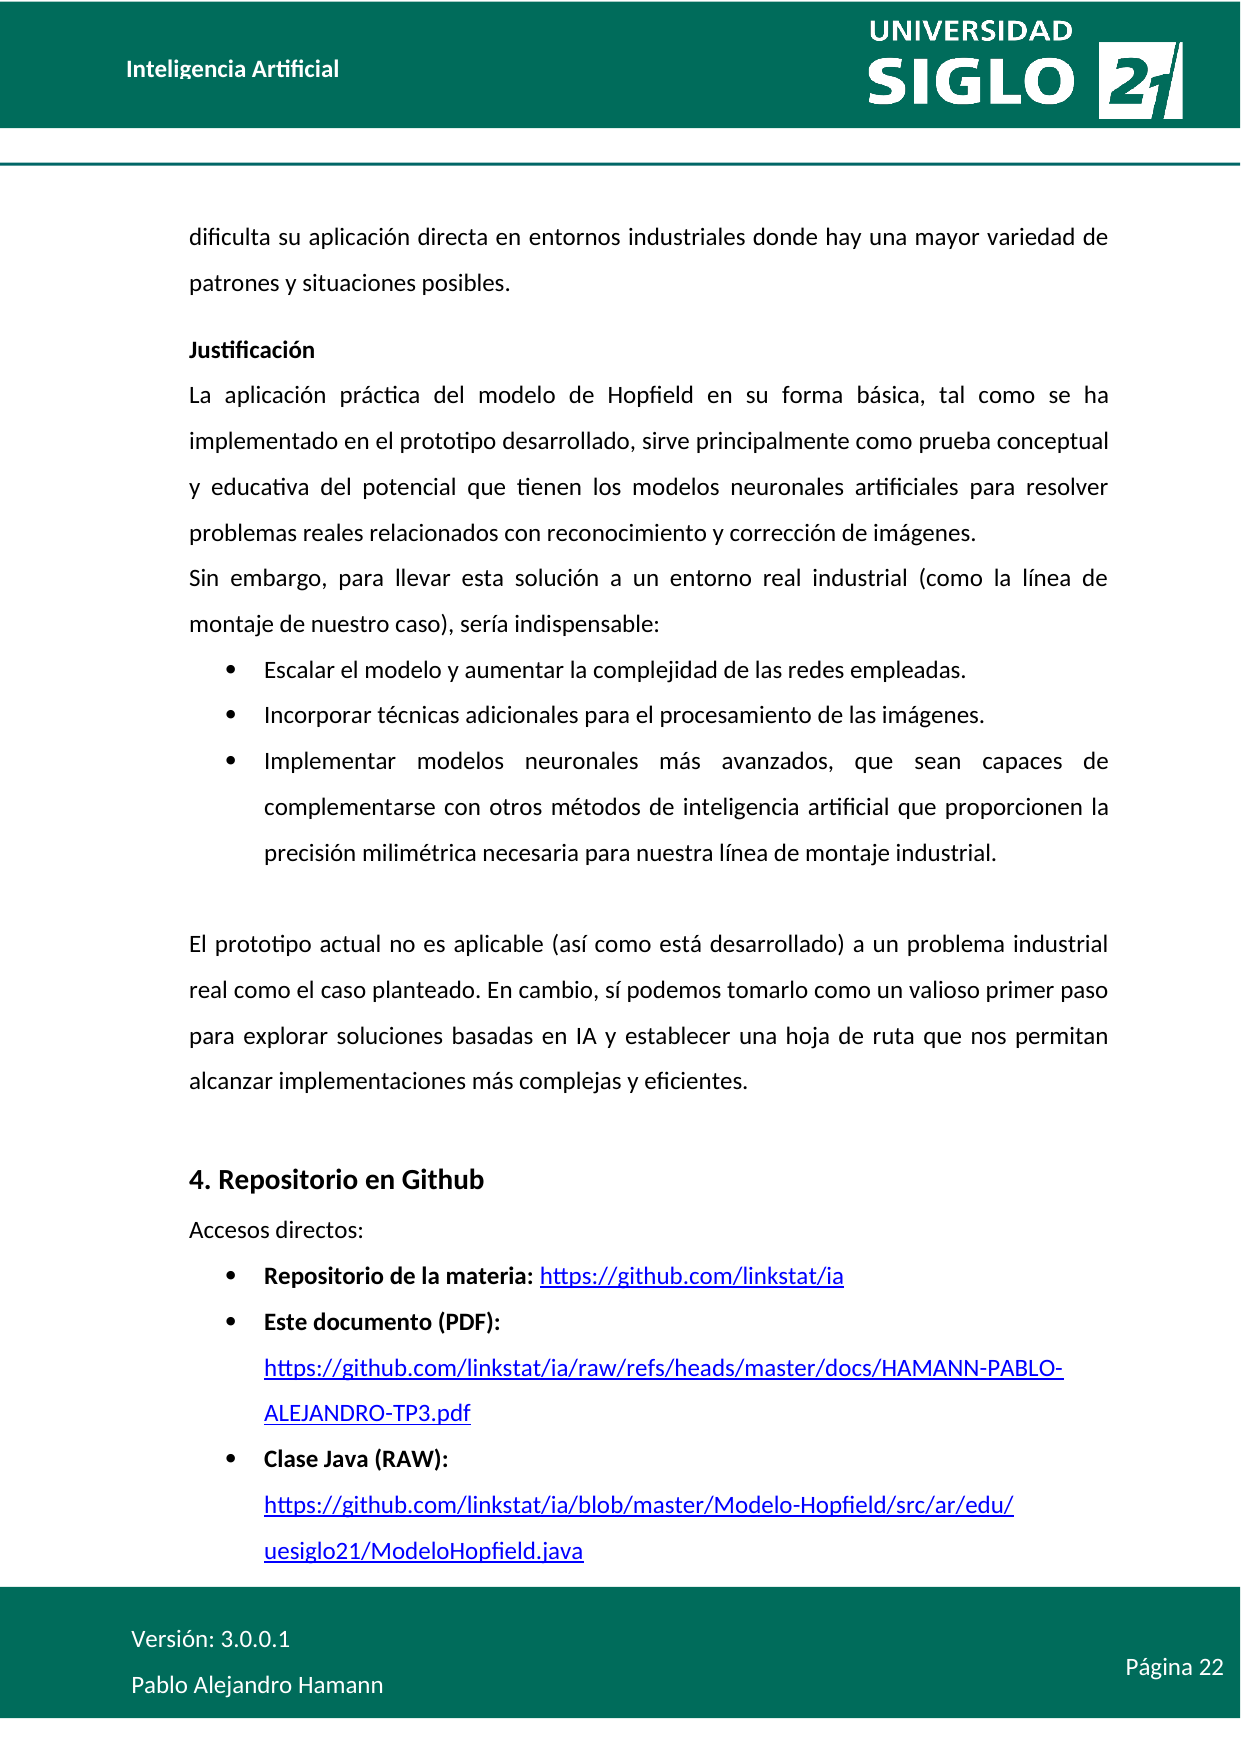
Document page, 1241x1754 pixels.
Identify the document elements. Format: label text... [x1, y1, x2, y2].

list Clase Java (RAW): https://github.com/linkstat/ia/blob/master/Modelo-Hopfield/src/ar/edu/uesiglo21/ModeloHopfield.java [226, 1443, 1110, 1565]
list Repositorio de la materia: https://github.com/linkstat/ia [226, 1260, 1110, 1291]
list Escalar el modelo y aumentar la complejidad de las redes empleadas. [226, 654, 1110, 684]
text El prototipo actual no es aplicable (así como está desarrollado) a un problema industrial real como el caso planteado. En cambio, sí podemos tomarlo como un valioso primer paso para explorar soluciones basadas en IA y establecer una hoja de ruta que nos permitan alcanzar implementaciones más complejas y eficientes. [189, 928, 1110, 1096]
text Accesos directos: [189, 1215, 1110, 1245]
list Incorporar técnicas adicionales para el procesamiento de las imágenes. [226, 700, 1110, 730]
picture [868, 20, 1183, 119]
list Este documento (PDF): https://github.com/linkstat/ia/raw/refs/heads/master/docs/HAMANN-PABLO-ALEJANDRO-TP3.pdf [226, 1306, 1110, 1428]
subtitle 4. Repositorio en Github [189, 1161, 1110, 1197]
text Sin embargo, para llevar esta solución a un entorno real industrial (como la línea de montaje de nuestro caso), sería indispensable: [189, 562, 1110, 639]
subtitle Justificación [189, 334, 1110, 364]
list Implementar modelos neuronales más avanzados, que sean capaces de complementarse con otros métodos de inteligencia artificial que proporcionen la precisión milimétrica necesaria para nuestra línea de montaje industrial. [226, 745, 1110, 867]
text La aplicación práctica del modelo de Hopfield en su forma básica, tal como se ha implementado en el prototipo desarrollado, sirve principalmente como prueba conceptual y educativa del potencial que tienen los modelos neuronales artificiales para resolver problemas reales relacionados con reconocimiento y corrección de imágenes. [189, 379, 1110, 547]
